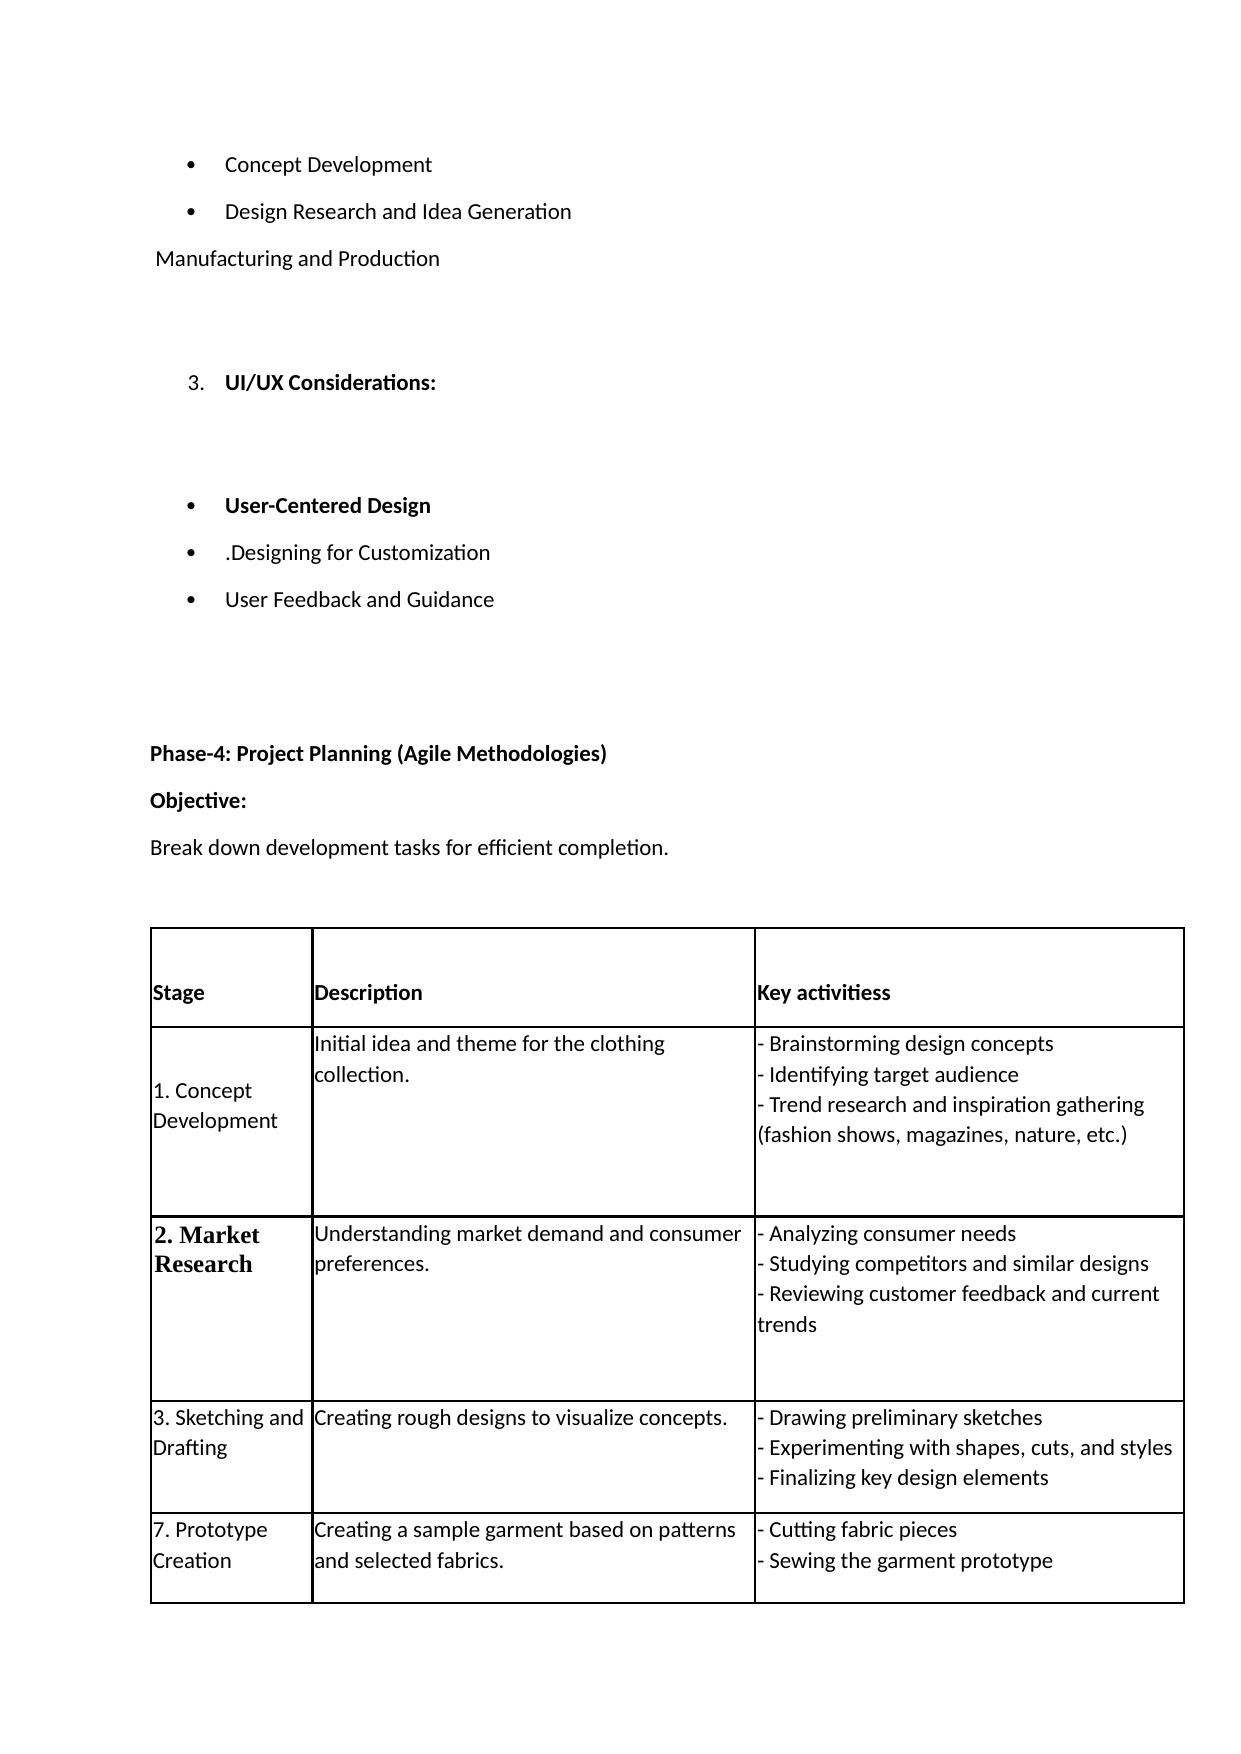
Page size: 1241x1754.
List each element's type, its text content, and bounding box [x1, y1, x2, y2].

table_cell 1. Concept Development [152, 1028, 311, 1215]
table_header Description [314, 929, 754, 1026]
table_cell - Drawing preliminary sketches - Experimenting with shapes, cuts, and styles - Finalizing key design elements [756, 1402, 1183, 1512]
table_cell - Analyzing consumer needs - Studying competitors and similar designs - Reviewing customer feedback and current trends [756, 1218, 1183, 1399]
table_header Stage [152, 929, 311, 1026]
table_cell 3. Sketching and Drafting [152, 1402, 311, 1512]
text Break down development tasks for efficient completion. [150, 833, 1090, 861]
list User Feedback and Guidance [187, 585, 1090, 613]
list Concept Development [187, 150, 1090, 178]
table_cell [152, 1218, 311, 1399]
table_cell Initial idea and theme for the clothing collection. [314, 1028, 754, 1215]
list .Designing for Customization [187, 538, 1090, 567]
list Design Research and Idea Generation [187, 197, 1090, 225]
table_cell Creating rough designs to visualize concepts. [314, 1402, 754, 1512]
text Objective: [150, 786, 1090, 814]
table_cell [756, 1514, 1183, 1602]
list UI/UX Considerations: [187, 368, 1090, 396]
table_cell Understanding market demand and consumer preferences. [314, 1218, 754, 1399]
table_header Key activitiess [756, 929, 1183, 1026]
text Manufacturing and Production [150, 244, 1090, 272]
table_cell - Brainstorming design concepts - Identifying target audience - Trend research and inspiration gathering (fashion shows, magazines, nature, etc.) [756, 1028, 1183, 1215]
text Phase-4: Project Planning (Agile Methodologies) [150, 739, 1090, 768]
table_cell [152, 1514, 311, 1602]
list User-Centered Design [187, 492, 1090, 520]
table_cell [314, 1514, 754, 1602]
